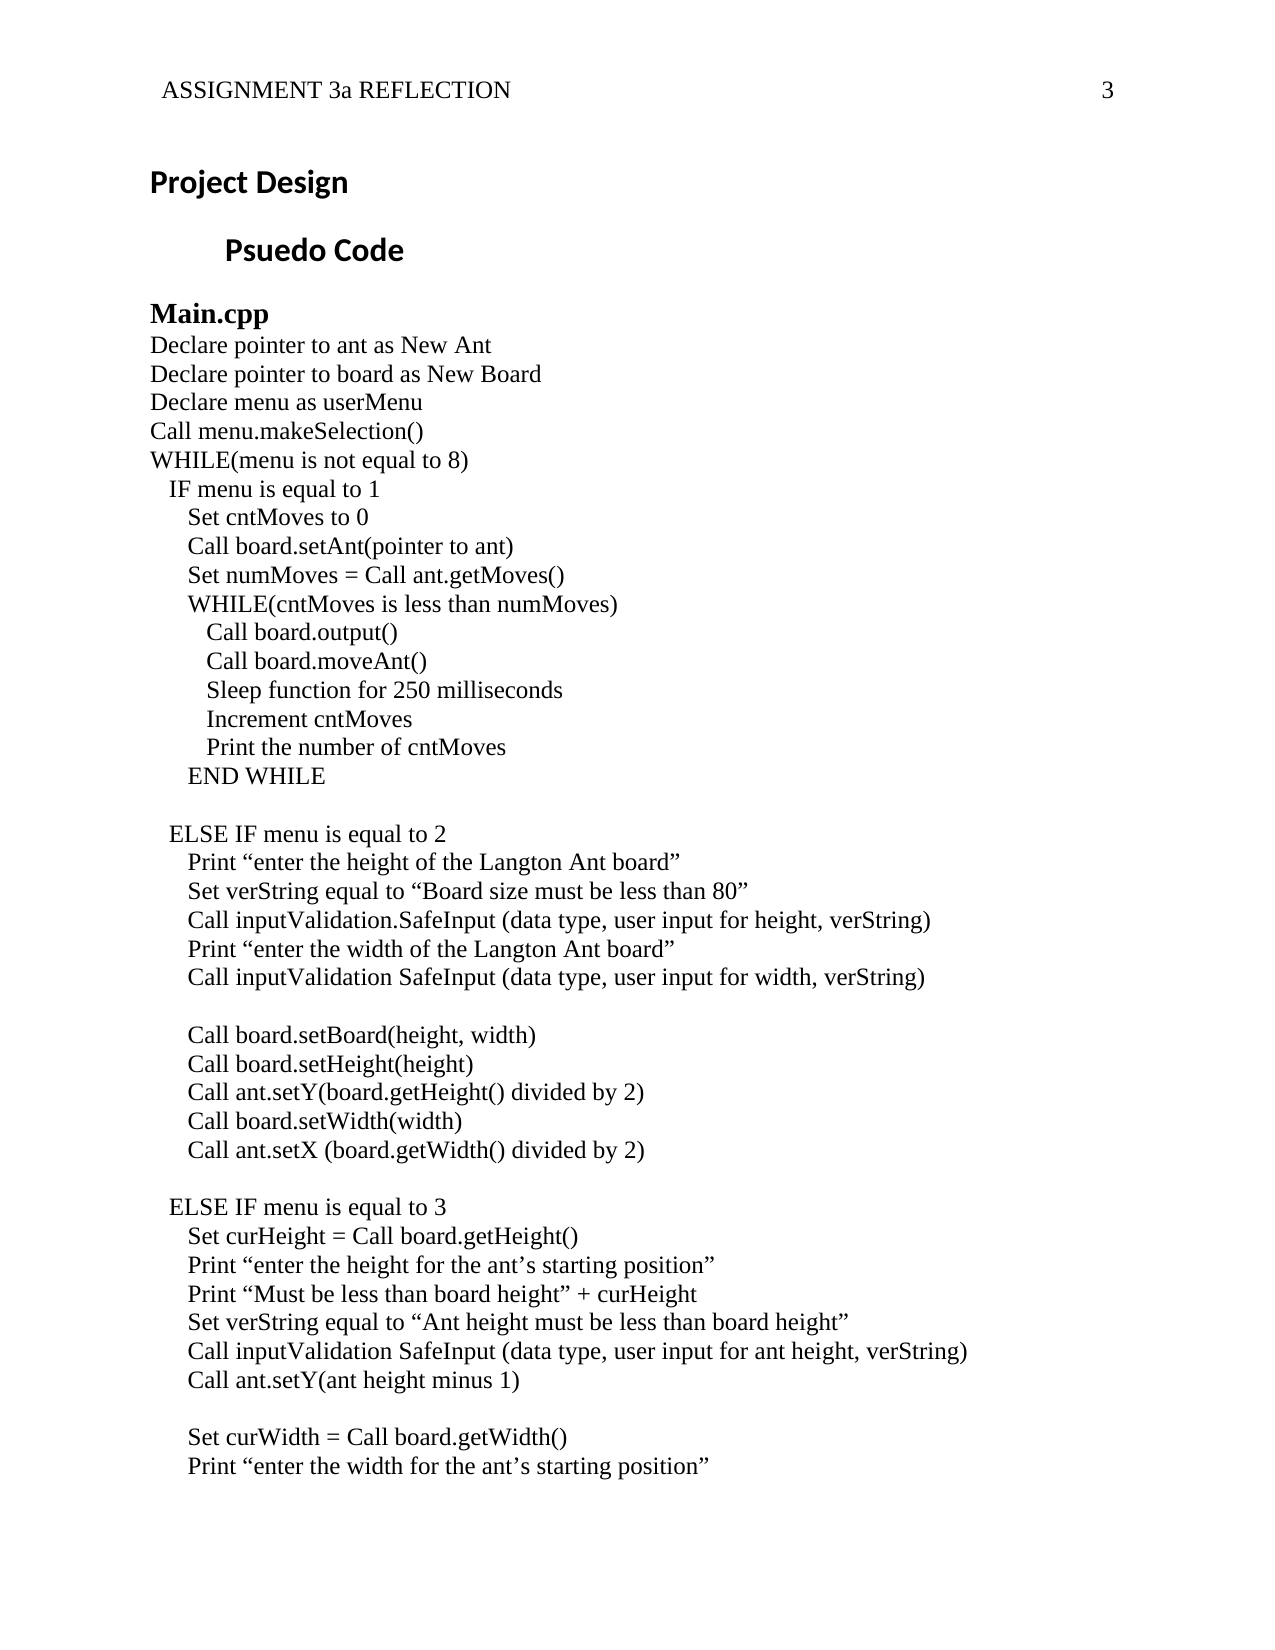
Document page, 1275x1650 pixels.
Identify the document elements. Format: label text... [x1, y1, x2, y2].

text WHILE(menu is not equal to 8) [150, 445, 1125, 474]
text Main.cpp [150, 296, 1125, 330]
text Print “enter the height for the ant’s starting position” [150, 1250, 1125, 1279]
text Declare menu as userMenu [150, 387, 1125, 416]
text Declare pointer to ant as New Ant [150, 330, 1125, 359]
text ELSE IF menu is equal to 2 [150, 819, 1125, 847]
text Call board.output() [150, 617, 1125, 646]
text Set curHeight = Call board.getHeight() [150, 1221, 1125, 1250]
text Call inputValidation.SafeInput (data type, user input for height, verString) [150, 905, 1125, 934]
text Print “enter the width of the Langton Ant board” [150, 934, 1125, 962]
text Call board.moveAnt() [150, 646, 1125, 675]
text Set curWidth = Call board.getWidth() [150, 1422, 1125, 1451]
text IF menu is equal to 1 [150, 474, 1125, 502]
text Declare pointer to board as New Board [150, 359, 1125, 387]
text Call ant.setY(ant height minus 1) [150, 1365, 1125, 1394]
text WHILE(cntMoves is less than numMoves) [150, 589, 1125, 617]
text Call inputValidation SafeInput (data type, user input for ant height, verString) [150, 1336, 1125, 1365]
text Set verString equal to “Ant height must be less than board height” [150, 1307, 1125, 1336]
text Call board.setAnt(pointer to ant) [150, 531, 1125, 560]
text Set cntMoves to 0 [150, 502, 1125, 531]
text Print “enter the height of the Langton Ant board” [150, 847, 1125, 876]
text Call board.setWidth(width) [150, 1106, 1125, 1135]
text Sleep function for 250 milliseconds [150, 675, 1125, 704]
text Print the number of cntMoves [150, 732, 1125, 761]
text Set numMoves = Call ant.getMoves() [150, 560, 1125, 589]
text Project Design [150, 161, 1125, 202]
text Call ant.setY(board.getHeight() divided by 2) [150, 1077, 1125, 1106]
text Call inputValidation SafeInput (data type, user input for width, verString) [150, 962, 1125, 991]
text ELSE IF menu is equal to 3 [150, 1192, 1125, 1221]
text Call ant.setX (board.getWidth() divided by 2) [150, 1135, 1125, 1164]
text Psuedo Code [150, 229, 1125, 269]
text Call board.setHeight(height) [150, 1049, 1125, 1077]
text END WHILE [150, 761, 1125, 790]
text Call board.setBoard(height, width) [150, 1020, 1125, 1049]
text Set verString equal to “Board size must be less than 80” [150, 876, 1125, 905]
text Print “Must be less than board height” + curHeight [150, 1279, 1125, 1307]
text Increment cntMoves [150, 704, 1125, 732]
text Print “enter the width for the ant’s starting position” [150, 1451, 1125, 1480]
text Call menu.makeSelection() [150, 416, 1125, 445]
